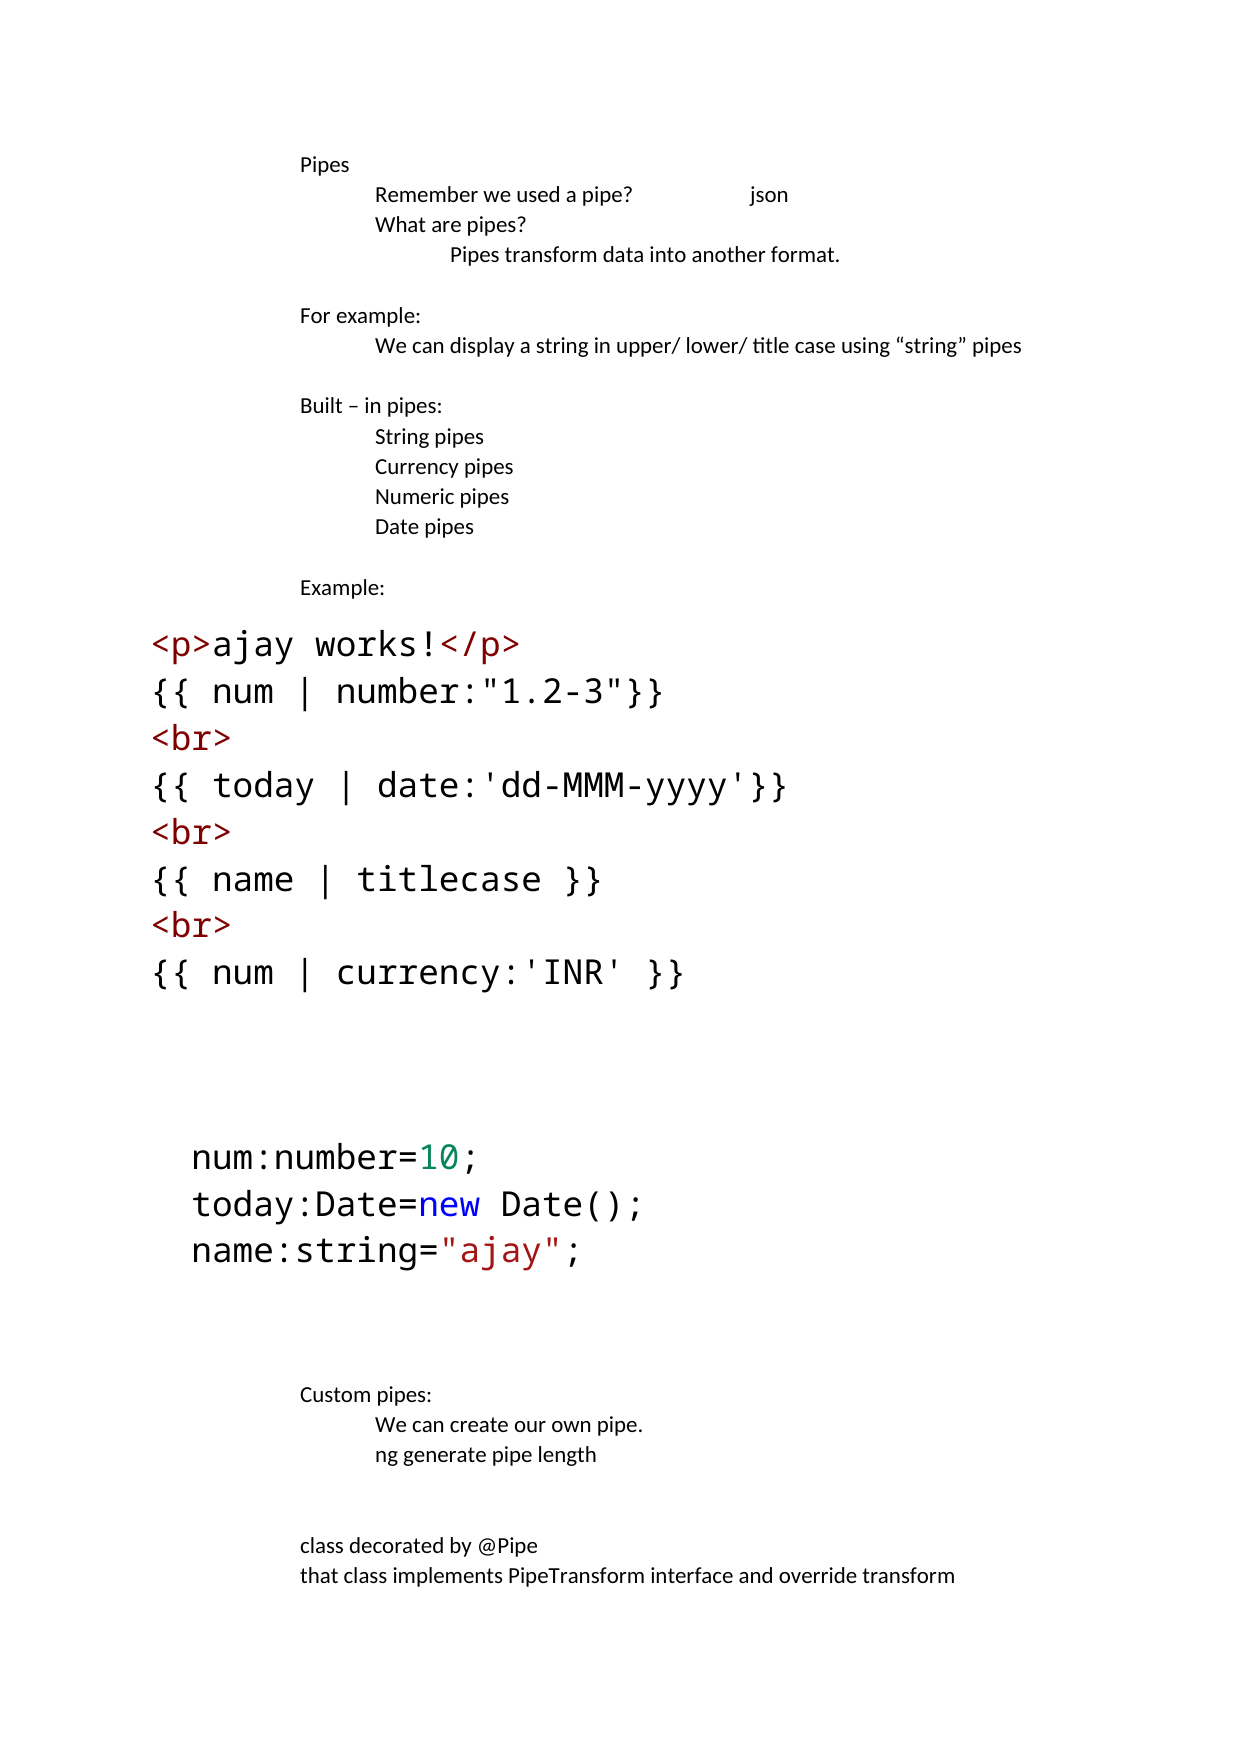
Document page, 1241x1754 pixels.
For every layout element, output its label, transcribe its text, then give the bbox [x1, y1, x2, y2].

text today:Date=new Date(); [150, 1179, 1090, 1226]
text num:number=10; [150, 1132, 1090, 1179]
list Numeric pipes [300, 482, 1090, 510]
list String pipes [300, 422, 1090, 450]
text {{ today | date:'dd-MMM-yyyy'}} [150, 760, 1090, 807]
list ng generate pipe length [300, 1441, 1090, 1469]
list Remember we used a pipe? json [300, 180, 1090, 208]
text <br> [150, 807, 1090, 854]
list Pipes [300, 150, 1090, 178]
text name:string="ajay"; [150, 1226, 1090, 1273]
list We can create our own pipe. [300, 1410, 1090, 1438]
list Currency pipes [300, 452, 1090, 480]
list that class implements PipeTransform interface and override transform [300, 1561, 1090, 1589]
text {{ name | titlecase }} [150, 854, 1090, 901]
text <p>ajay works!</p> [150, 620, 1090, 667]
list Example: [300, 573, 1090, 601]
list What are pipes? [300, 210, 1090, 238]
list Pipes transform data into another format. [300, 241, 1090, 269]
list We can display a string in upper/ lower/ title case using “string” pipes [300, 331, 1090, 359]
list For example: [300, 301, 1090, 329]
list Built – in pipes: [300, 392, 1090, 420]
text <br> [150, 901, 1090, 948]
list Custom pipes: [300, 1380, 1090, 1408]
text {{ num | currency:'INR' }} [150, 948, 1090, 995]
text <br> [150, 713, 1090, 760]
list class decorated by @Pipe [300, 1531, 1090, 1559]
text {{ num | number:"1.2-3"}} [150, 667, 1090, 713]
list Date pipes [300, 512, 1090, 541]
